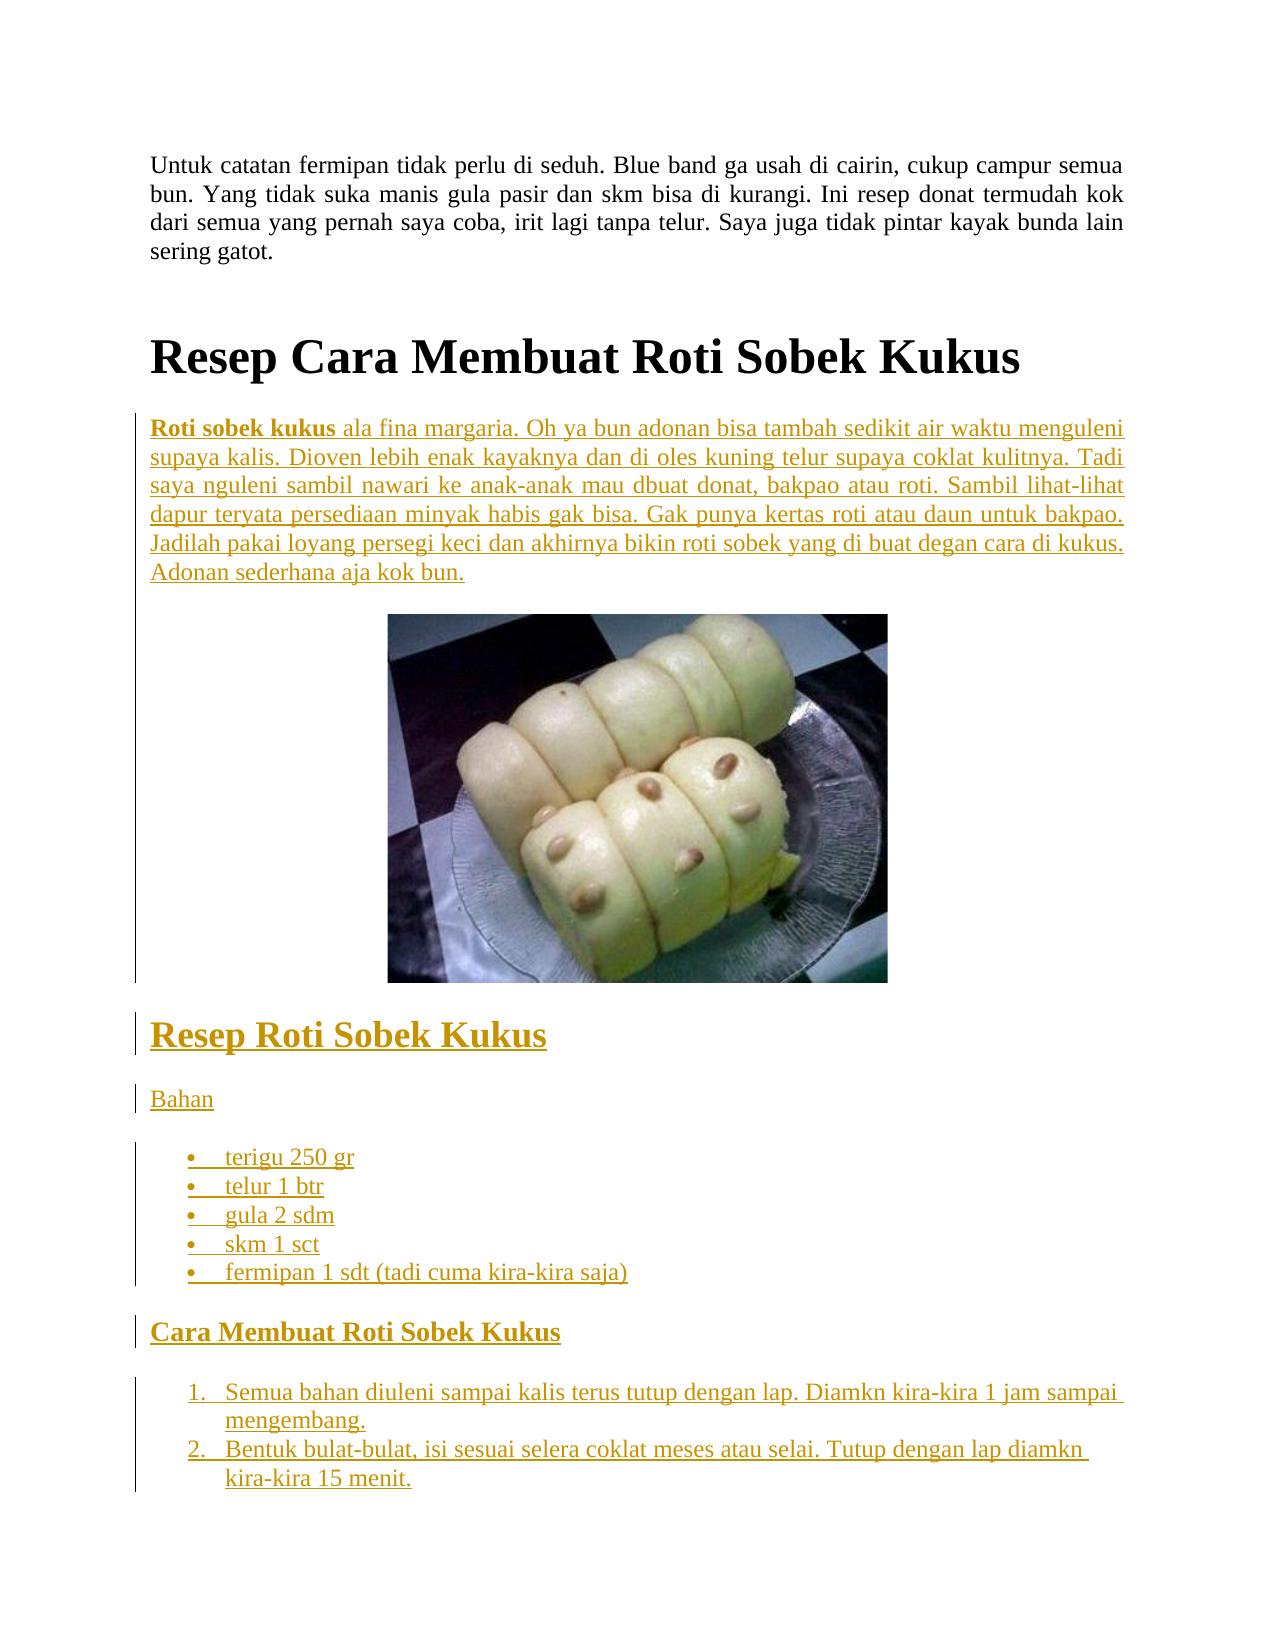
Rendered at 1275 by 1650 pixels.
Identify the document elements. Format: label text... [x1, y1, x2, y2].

text Untuk catatan fermipan tidak perlu di seduh. Blue band ga usah di cairin, cukup campur semua bun. Yang tidak suka manis gula pasir dan skm bisa di kurangi. Ini resep donat termudah kok dari semua yang pernah saya coba, irit lagi tanpa telur. Saya juga tidak pintar kayak bunda lain sering gatot. [150, 150, 1125, 265]
picture [387, 614, 888, 983]
text Resep Cara Membuat Roti Sobek Kukus [150, 326, 1125, 384]
